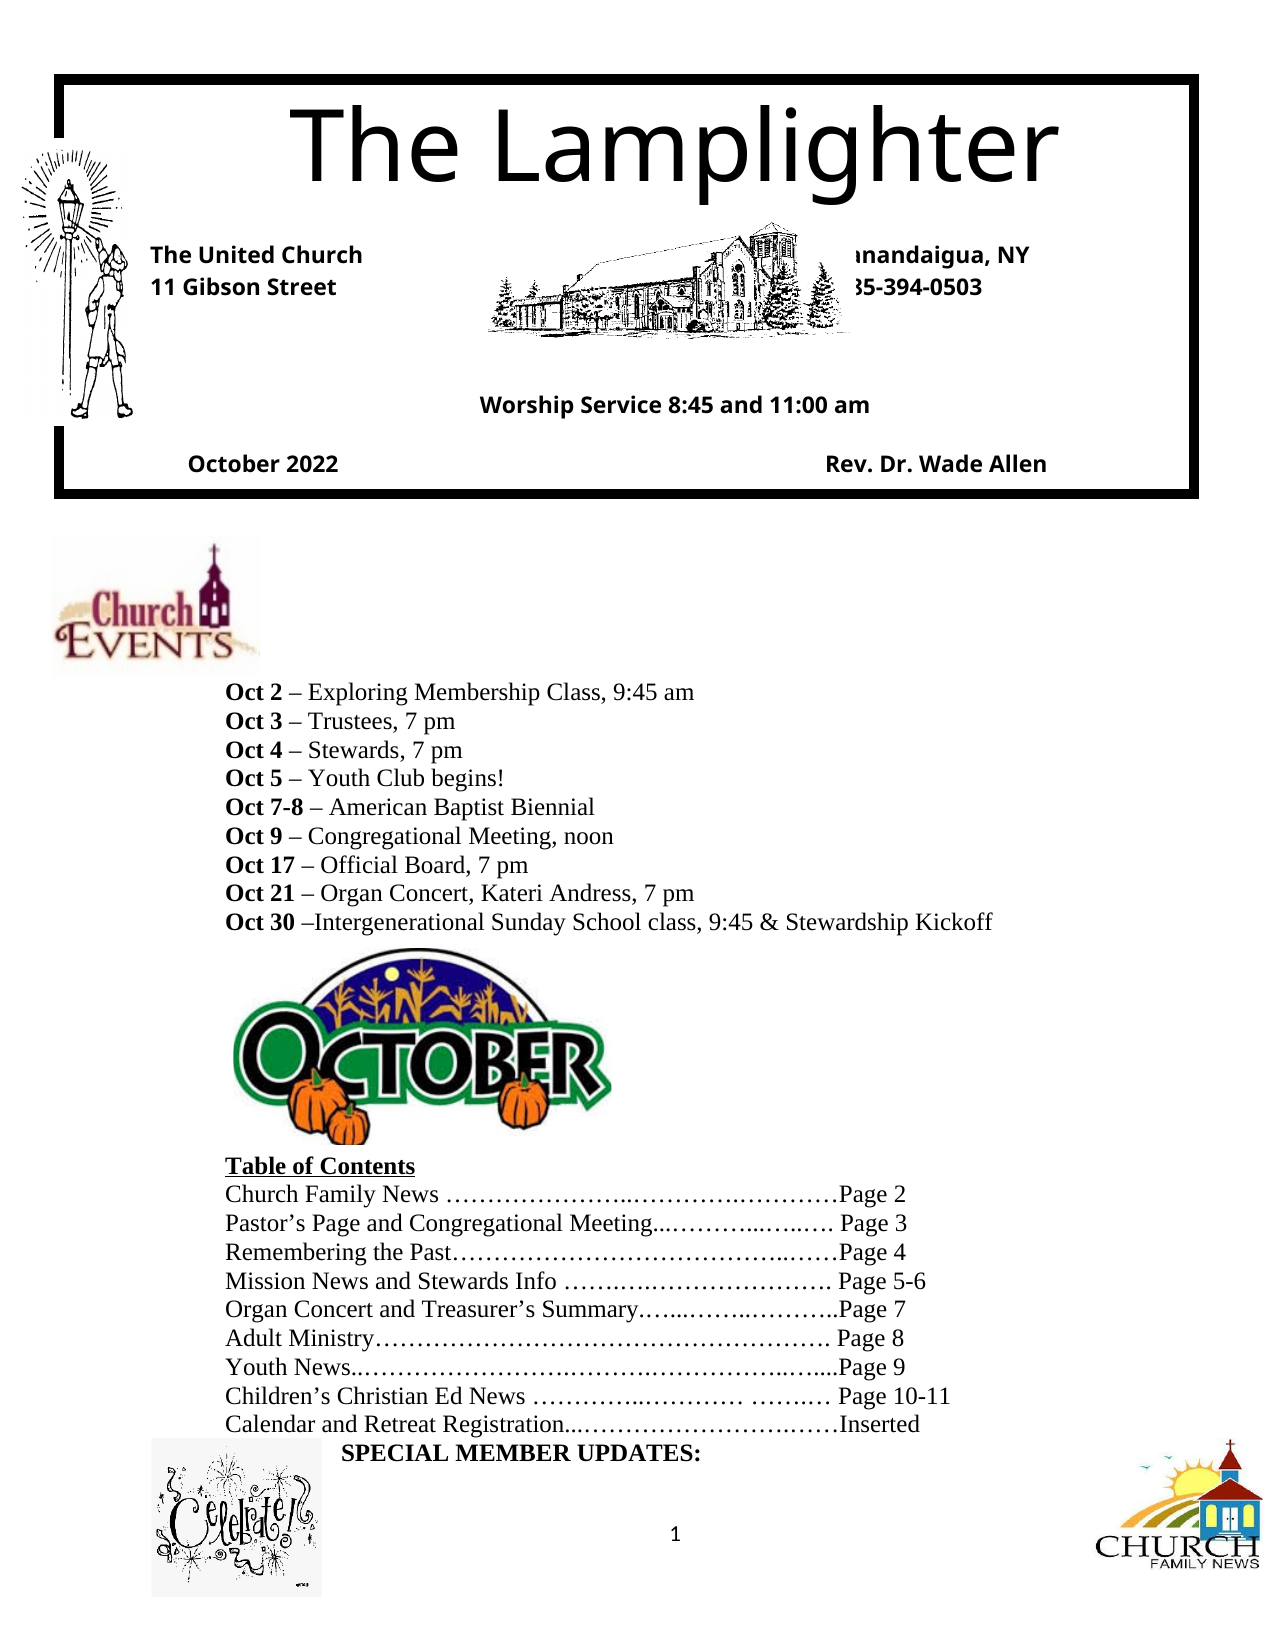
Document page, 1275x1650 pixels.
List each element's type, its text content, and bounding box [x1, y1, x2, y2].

text Children’s Christian Ed News …………..………… …….… Page 10-11 [150, 1381, 1200, 1409]
text Worship Service 8:45 and 11:00 am [150, 389, 1200, 420]
text Adult Ministry………………………………………………. Page 8 [150, 1323, 1200, 1352]
text Oct 21 – Organ Concert, Kateri Andress, 7 pm [150, 878, 1200, 907]
text Oct 30 –Intergenerational Sunday School class, 9:45 & Stewardship Kickoff [150, 907, 1200, 936]
text Table of Contents [150, 1151, 1200, 1179]
text Youth News..…………………….……….……………..…....Page 9 [150, 1352, 1200, 1381]
text Oct 9 – Congregational Meeting, noon [150, 821, 1200, 850]
text Pastor’s Page and Congregational Meeting...………...…..…. Page 3 [150, 1208, 1200, 1237]
text Oct 5 – Youth Club begins! [150, 763, 1200, 792]
text Church Family News …………………..………….…………Page 2 [150, 1179, 1200, 1208]
picture [150, 1438, 322, 1595]
text October 2022 Rev. Dr. Wade Allen [187, 448, 1200, 479]
text SPECIAL MEMBER UPDATES: [322, 1438, 1088, 1467]
text Oct 3 – Trustees, 7 pm [150, 706, 1200, 735]
text The Lamplighter [150, 75, 1200, 211]
text Remembering the Past…………………………………..……Page 4 [150, 1237, 1200, 1266]
text Calendar and Retreat Registration...…………………….……Inserted [150, 1409, 1200, 1438]
text Organ Concert and Treasurer’s Summary.…...……..………..Page 7 [150, 1294, 1200, 1323]
text Mission News and Stewards Info …….….…………………. Page 5-6 [150, 1266, 1200, 1294]
text The United Church Canandaigua, NY 11 Gibson Street 585-394-0503 [857, 239, 1200, 302]
picture [233, 948, 612, 1145]
text Oct 4 – Stewards, 7 pm [150, 735, 1200, 763]
text Oct 17 – Official Board, 7 pm [150, 850, 1200, 878]
text The United Church Canandaigua, NY 11 Gibson Street 585-394-0503 [150, 239, 475, 302]
picture [475, 216, 857, 346]
picture [51, 536, 261, 677]
text Oct 2 – Exploring Membership Class, 9:45 am [150, 677, 1200, 706]
picture [1088, 1438, 1263, 1570]
text Oct 7-8 – American Baptist Biennial [150, 792, 1200, 821]
